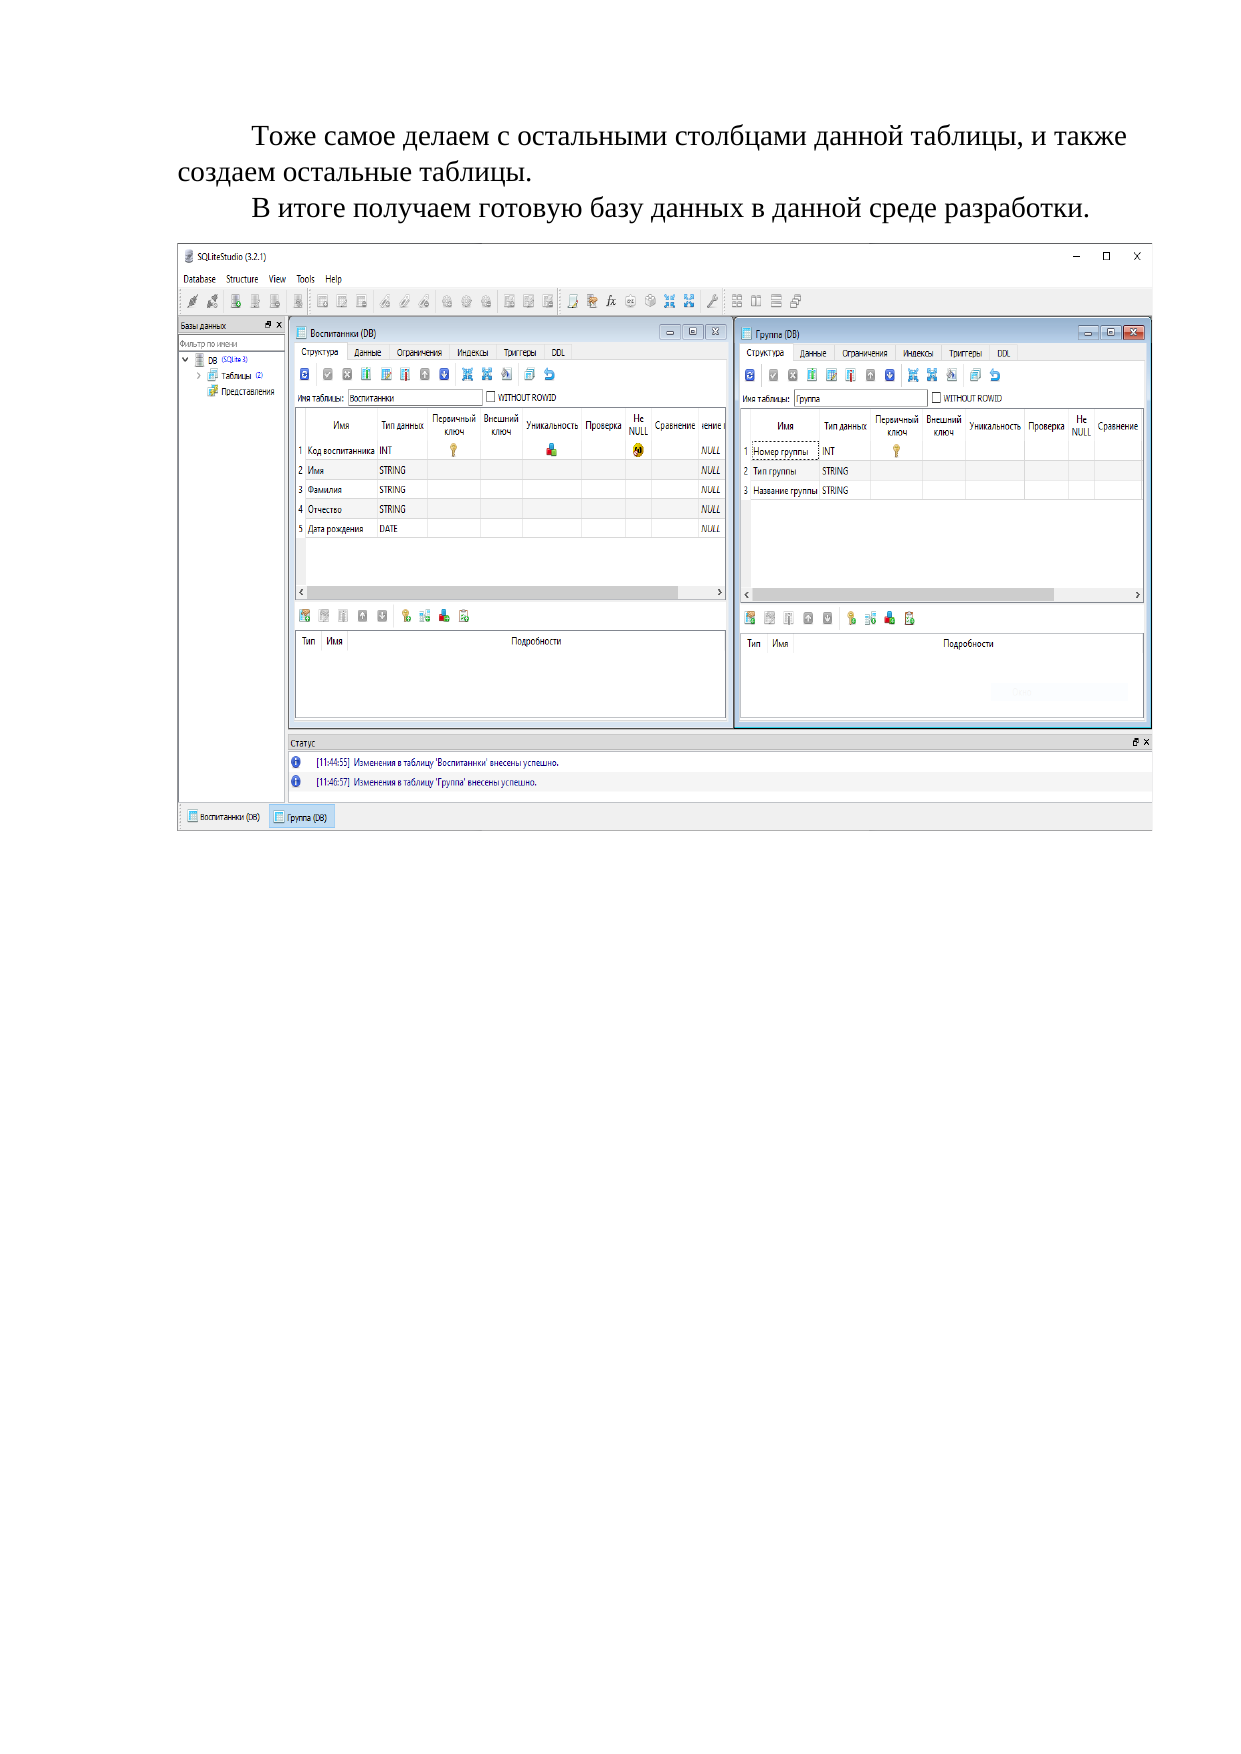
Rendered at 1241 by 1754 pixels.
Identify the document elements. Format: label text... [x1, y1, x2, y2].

picture [177, 243, 1153, 831]
text Тоже самое делаем с остальными столбцами данной таблицы, и также создаем остальные таблицы. В итоге получаем готовую базу данных в данной среде разработки. [177, 118, 1152, 224]
